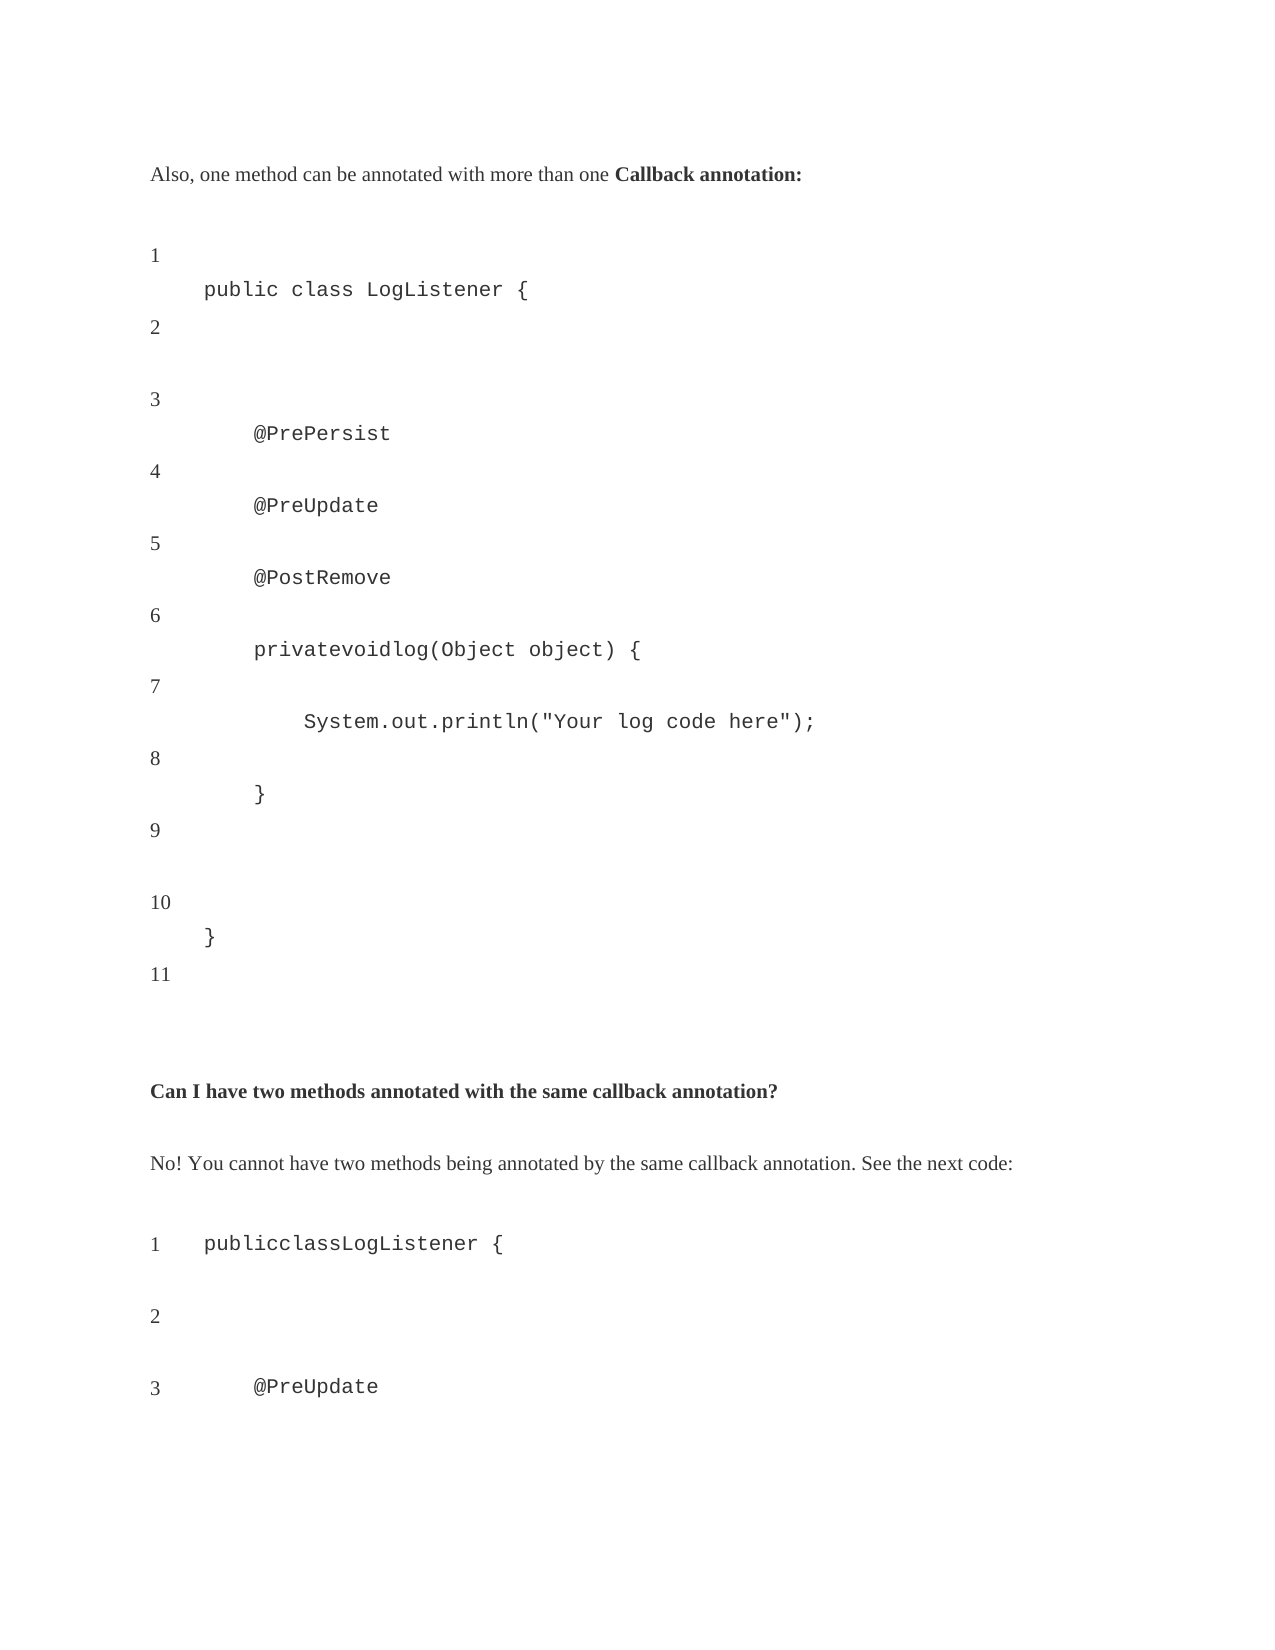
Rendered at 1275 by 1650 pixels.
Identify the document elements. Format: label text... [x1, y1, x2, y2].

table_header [204, 1211, 1125, 1445]
table_header public class LogListener { @PrePersist @PreUpdate @PostRemove privatevoidlog(Object object) { System.out.println("Your log code here"); } } [204, 222, 1125, 1031]
text Can I have two methods annotated with the same callback annotation? No! You cannot have two methods being annotated by the same callback annotation. See the next code: [150, 1031, 1125, 1175]
text Also, one method can be annotated with more than one Callback annotation: [150, 150, 1125, 186]
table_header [150, 1211, 203, 1445]
table_header 1 2 3 4 5 6 7 8 9 10 11 [150, 222, 203, 1031]
